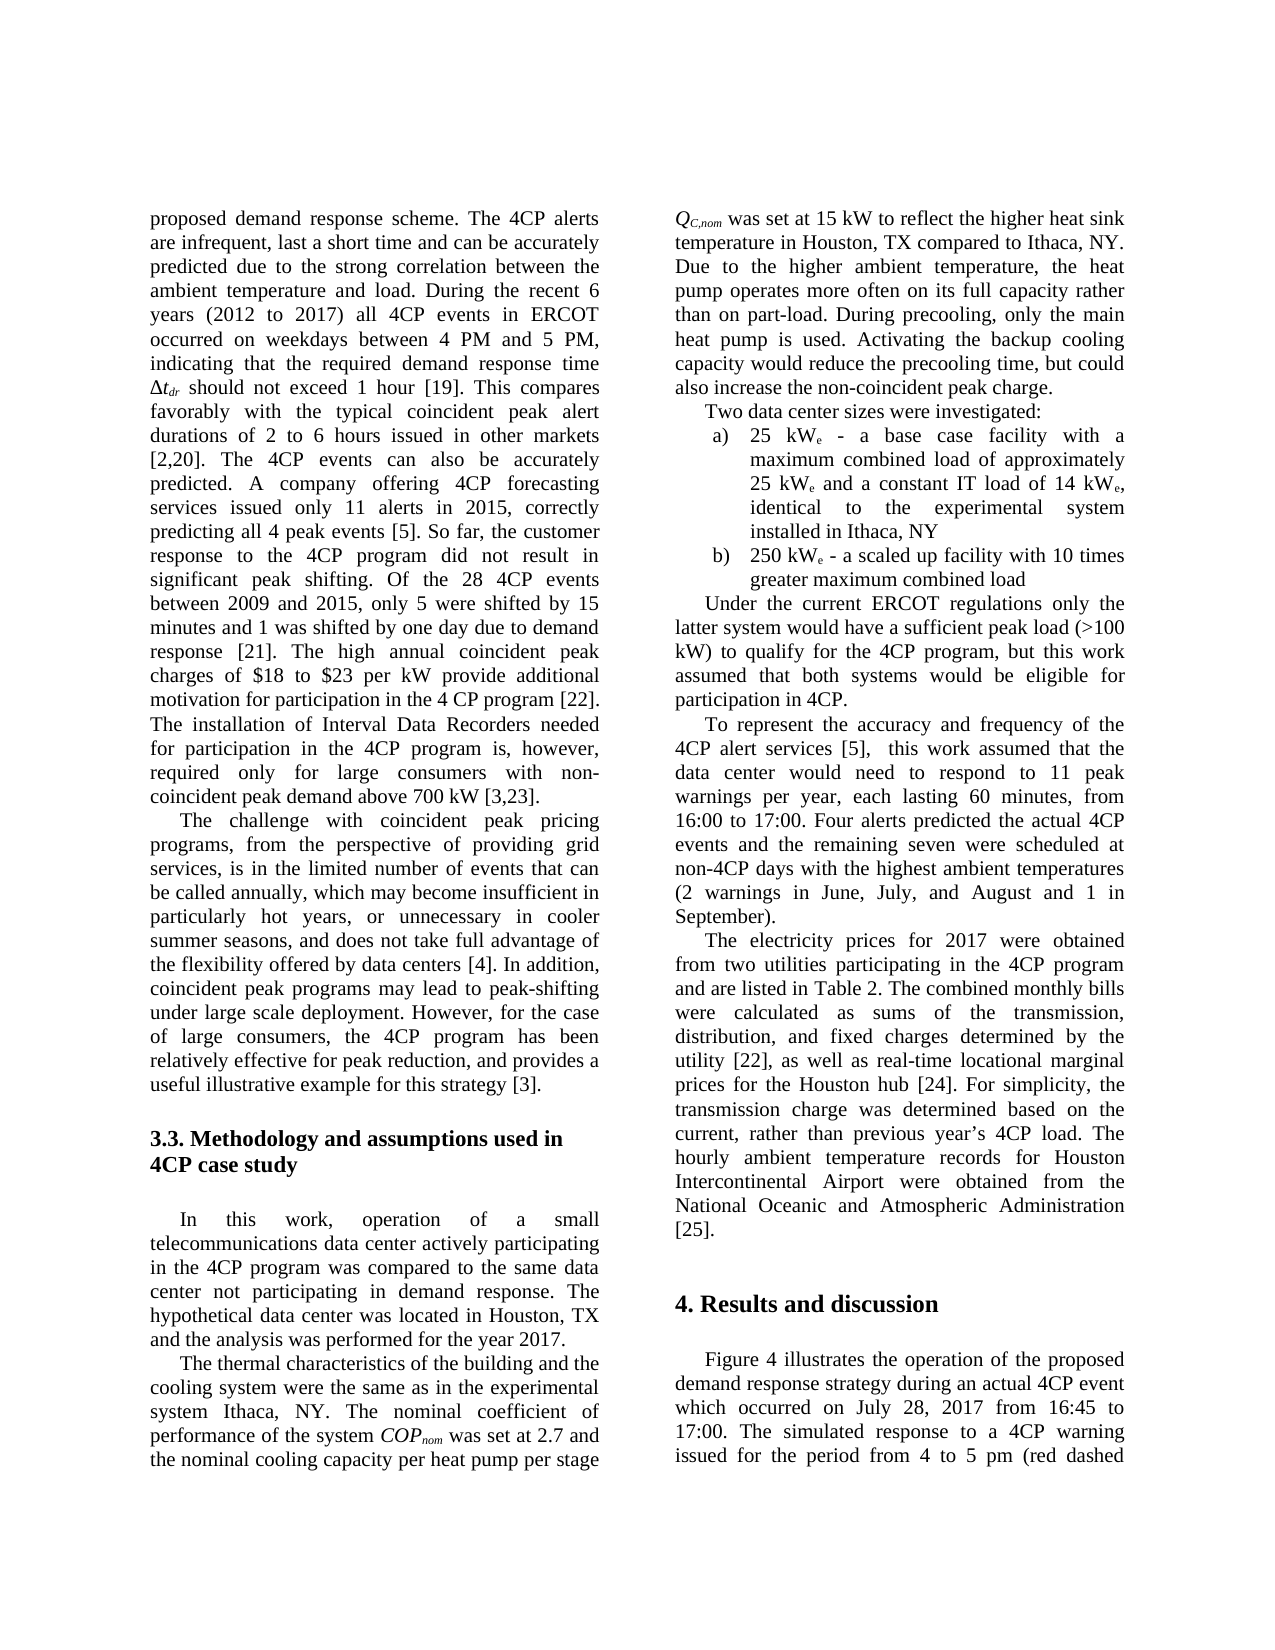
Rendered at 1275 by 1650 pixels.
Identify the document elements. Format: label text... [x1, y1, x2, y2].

text The thermal characteristics of the building and the cooling system were the same as in the experimental system Ithaca, NY. The nominal coefficient of performance of the system COPnom was set at 2.7 and the nominal cooling capacity per heat pump per stage QC,nom was set at 15 kW to reflect the higher heat sink temperature in Houston, TX compared to Ithaca, NY. Due to the higher ambient temperature, the heat pump operates more often on its full capacity rather than on part-load. During precooling, only the main heat pump is used. Activating the backup cooling capacity would reduce the precooling time, but could also increase the non-coincident peak charge. [675, 206, 1125, 399]
text In this work, operation of a small telecommunications data center actively participating in the 4CP program was compared to the same data center not participating in demand response. The hypothetical data center was located in Houston, TX and the analysis was performed for the year 2017. [150, 1207, 600, 1351]
text The challenge with coincident peak pricing programs, from the perspective of providing grid services, is in the limited number of events that can be called annually, which may become insufficient in particularly hot years, or unnecessary in cooler summer seasons, and does not take full advantage of the flexibility offered by data centers [4]. In addition, coincident peak programs may lead to peak-shifting under large scale deployment. However, for the case of large consumers, the 4CP program has been relatively effective for peak reduction, and provides a useful illustrative example for this strategy [3]. [150, 808, 600, 1096]
text The thermal characteristics of the building and the cooling system were the same as in the experimental system Ithaca, NY. The nominal coefficient of performance of the system COPnom was set at 2.7 and the nominal cooling capacity per heat pump per stage QC,nom was set at 15 kW to reflect the higher heat sink temperature in Houston, TX compared to Ithaca, NY. Due to the higher ambient temperature, the heat pump operates more often on its full capacity rather than on part-load. During precooling, only the main heat pump is used. Activating the backup cooling capacity would reduce the precooling time, but could also increase the non-coincident peak charge. [150, 1351, 600, 1471]
text Under the current ERCOT regulations only the latter system would have a sufficient peak load (>100 kW) to qualify for the 4CP program, but this work assumed that both systems would be eligible for participation in 4CP. [675, 591, 1125, 711]
text The electricity prices for 2017 were obtained from two utilities participating in the 4CP program and are listed in Table 2. The combined monthly bills were calculated as sums of the transmission, distribution, and fixed charges determined by the utility [22], as well as real-time locational marginal prices for the Houston hub [24]. For simplicity, the transmission charge was determined based on the current, rather than previous year’s 4CP load. The hourly ambient temperature records for Houston Intercontinental Airport were obtained from the National Oceanic and Atmospheric Administration [25]. [675, 928, 1125, 1241]
text Two data center sizes were investigated: [675, 399, 1125, 423]
list 25 kWe - a base case facility with a maximum combined load of approximately 25 kWe and a constant IT load of 14 kWe, identical to the experimental system installed in Ithaca, NY [712, 423, 1125, 543]
text 4. Results and discussion [675, 1289, 1125, 1346]
text 3.3. Methodology and assumptions used in 4CP case study [150, 1125, 600, 1207]
list 250 kWe - a scaled up facility with 10 times greater maximum combined load [712, 543, 1125, 591]
text To represent the accuracy and frequency of the 4CP alert services [5], this work assumed that the data center would need to respond to 11 peak warnings per year, each lasting 60 minutes, from 16:00 to 17:00. Four alerts predicted the actual 4CP events and the remaining seven were scheduled at non-4CP days with the highest ambient temperatures (2 warnings in June, July, and August and 1 in September). [675, 711, 1125, 928]
